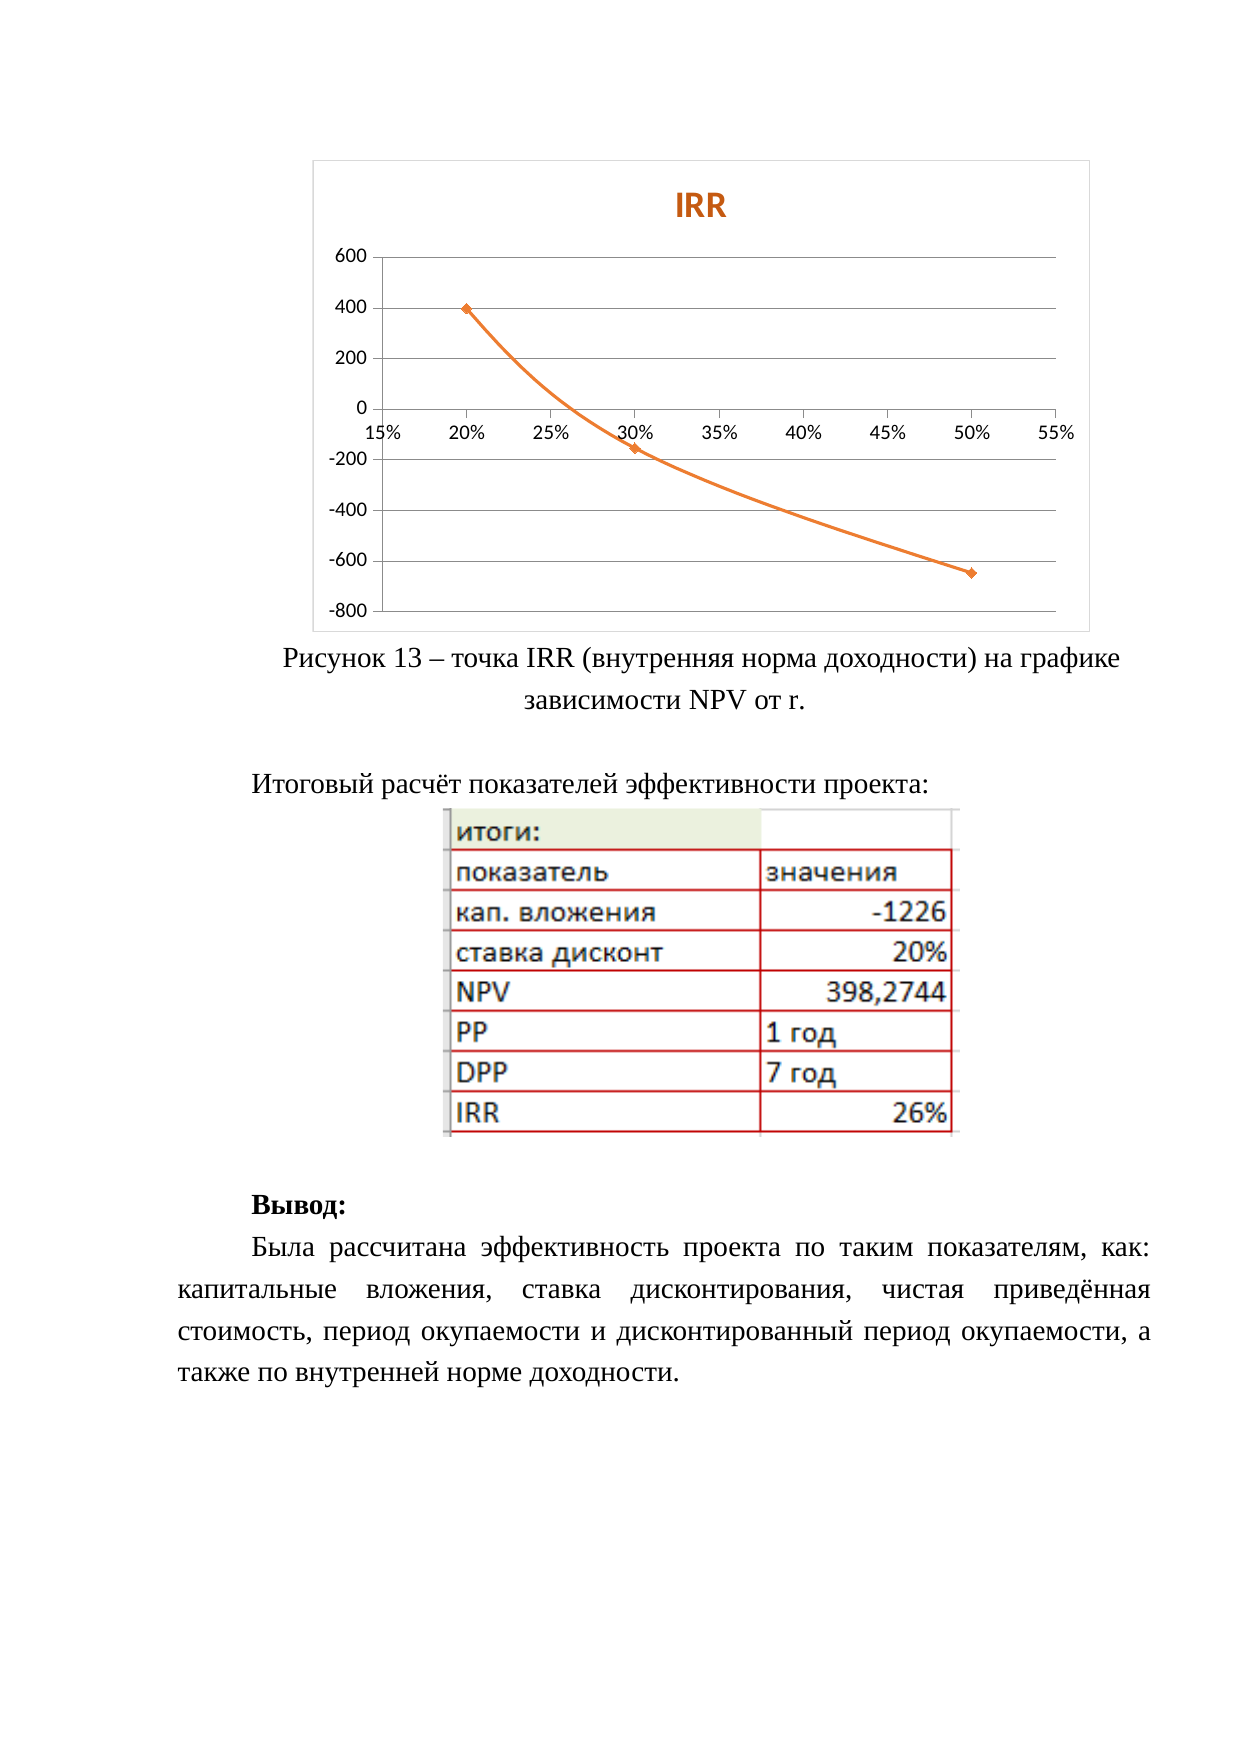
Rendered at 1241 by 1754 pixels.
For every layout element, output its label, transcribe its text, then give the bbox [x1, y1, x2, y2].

text Итоговый расчёт показателей эффективности проекта: [177, 766, 1152, 800]
text Вывод: [177, 1187, 1152, 1221]
text Рисунок 13 – точка IRR (внутренняя норма доходности) на графике зависимости NPV от r. [177, 641, 1152, 716]
picture [442, 808, 960, 1137]
text Была рассчитана эффективность проекта по таким показателям, как: капитальные вложения, ставка дисконтирования, чистая приведённая стоимость, период окупаемости и дисконтированный период окупаемости, а также по внутренней норме доходности. [177, 1229, 1152, 1388]
